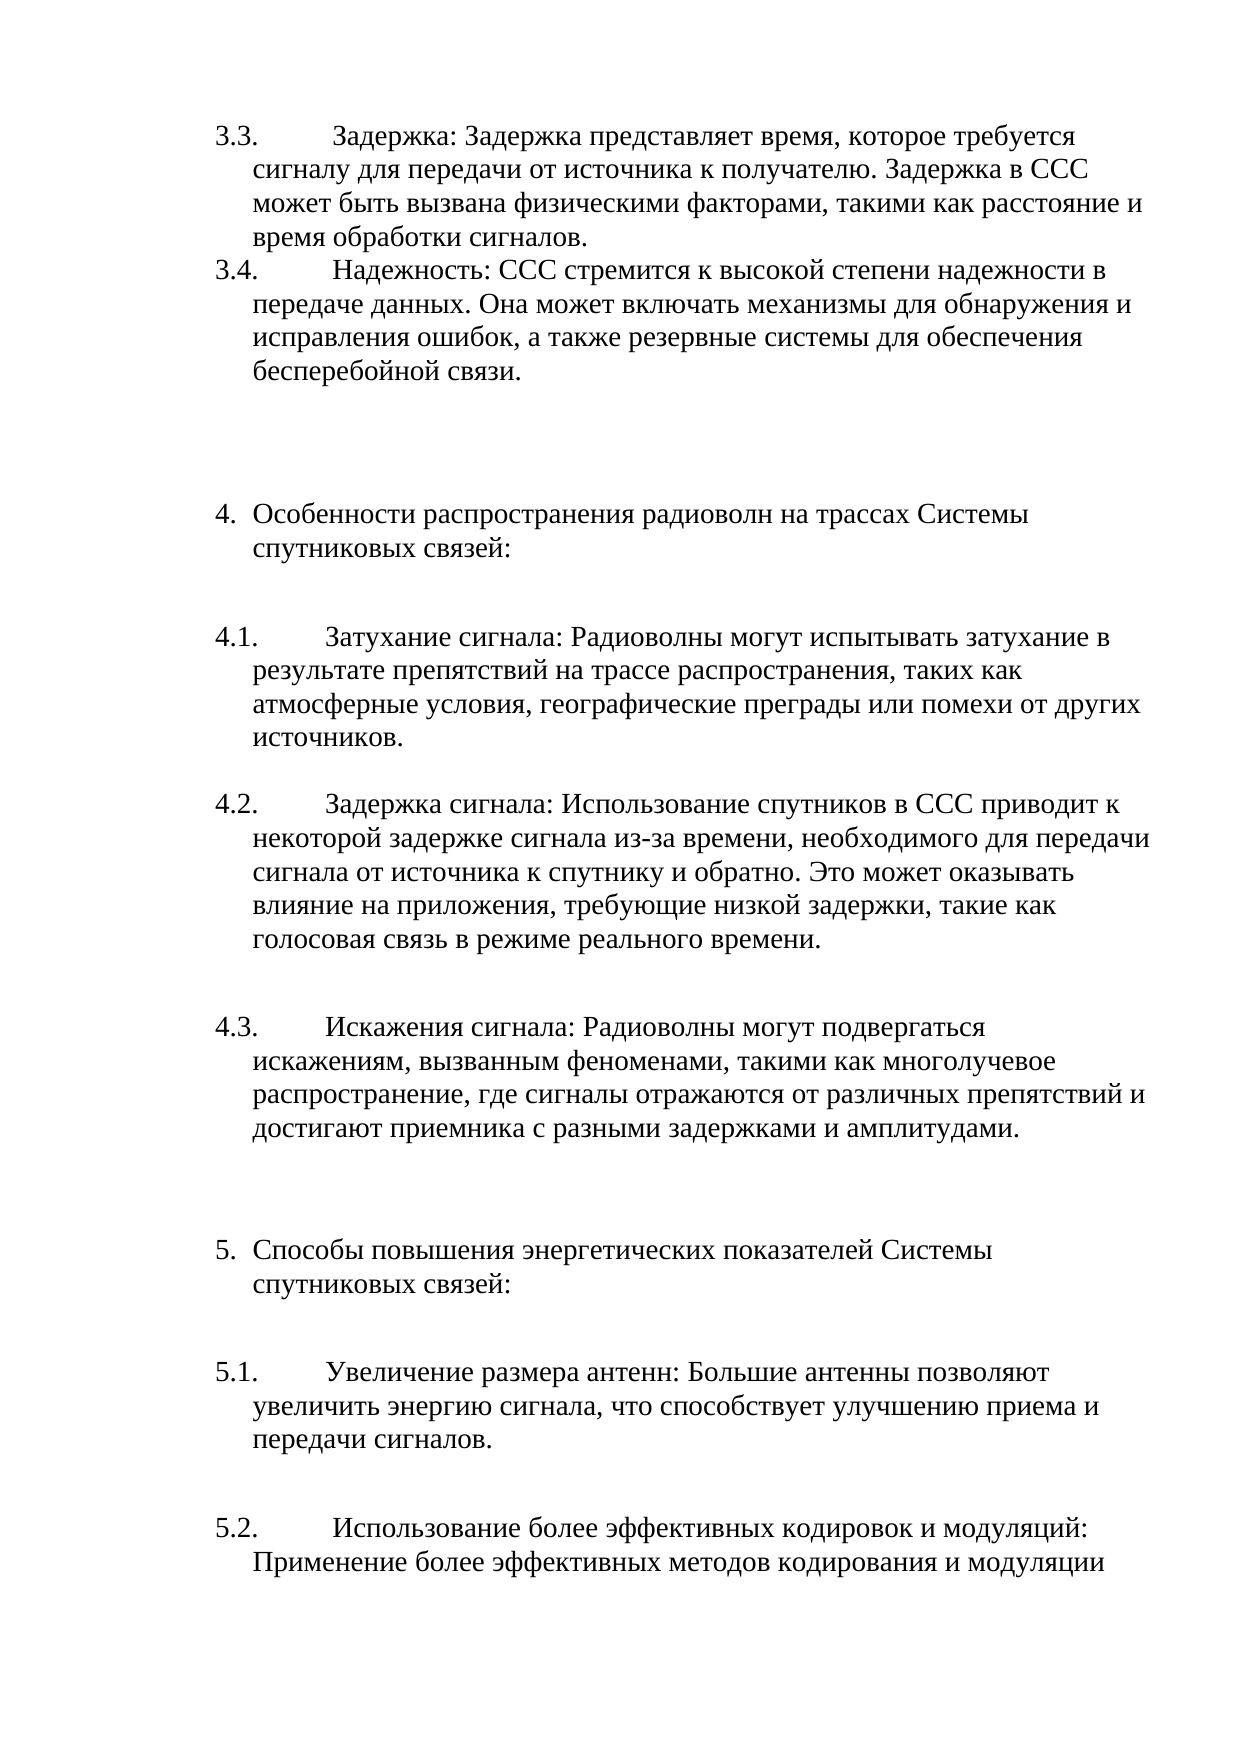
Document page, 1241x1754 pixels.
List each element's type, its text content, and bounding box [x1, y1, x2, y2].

list Надежность: ССС стремится к высокой степени надежности в передаче данных. Она может включать механизмы для обнаружения и исправления ошибок, а также резервные системы для обеспечения бесперебойной связи. [215, 252, 1152, 386]
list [215, 1510, 1152, 1577]
list Затухание сигнала: Радиоволны могут испытывать затухание в результате препятствий на трассе распространения, таких как атмосферные условия, географические преграды или помехи от других источников. [215, 619, 1152, 753]
list Увеличение размера антенн: Большие антенны позволяют увеличить энергию сигнала, что способствует улучшению приема и передачи сигналов. [215, 1354, 1152, 1455]
list Задержка сигнала: Использование спутников в ССС приводит к некоторой задержке сигнала из-за времени, необходимого для передачи сигнала от источника к спутнику и обратно. Это может оказывать влияние на приложения, требующие низкой задержки, такие как голосовая связь в режиме реального времени. [215, 787, 1152, 954]
list Особенности распространения радиоволн на трассах Системы спутниковых связей: [215, 497, 1152, 564]
list Искажения сигнала: Радиоволны могут подвергаться искажениям, вызванным феноменами, такими как многолучевое распространение, где сигналы отражаются от различных препятствий и достигают приемника с разными задержками и амплитудами. [215, 1009, 1152, 1143]
list Способы повышения энергетических показателей Системы спутниковых связей: [215, 1232, 1152, 1299]
list Задержка: Задержка представляет время, которое требуется сигналу для передачи от источника к получателю. Задержка в ССС может быть вызвана физическими факторами, такими как расстояние и время обработки сигналов. [215, 118, 1152, 252]
